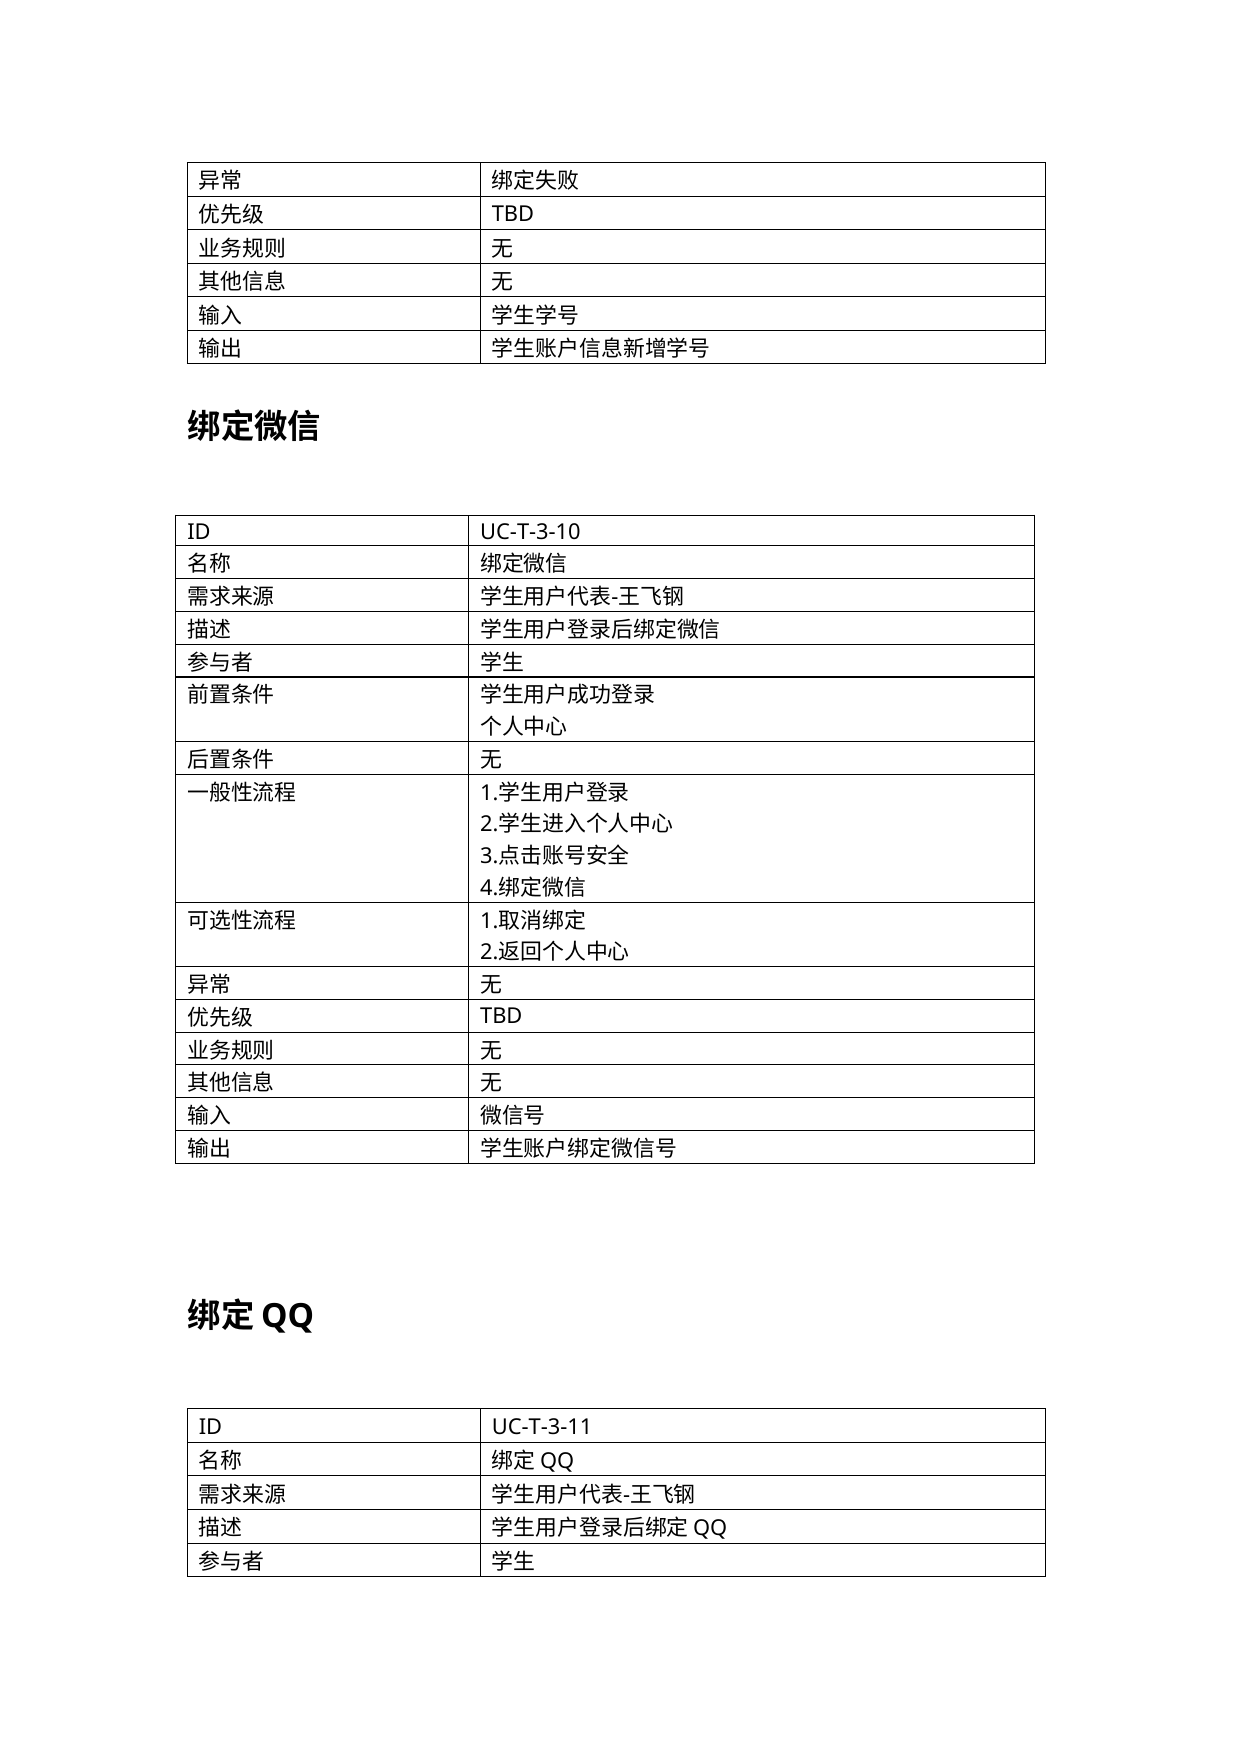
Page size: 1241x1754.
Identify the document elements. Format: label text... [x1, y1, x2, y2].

table_cell 1.取消绑定 2.返回个人中心 [469, 903, 1034, 966]
table_cell 学生 [481, 1544, 1045, 1576]
table_cell 优先级 [176, 1000, 468, 1032]
table_cell 需求来源 [188, 1476, 480, 1509]
table_cell 学生用户登录后绑定QQ [481, 1510, 1045, 1542]
table_cell 无 [469, 967, 1034, 999]
table_cell 绑定失败 [481, 163, 1045, 196]
table_cell 无 [469, 742, 1034, 773]
table_cell 异常 [176, 967, 468, 999]
table_cell 描述 [176, 612, 468, 644]
table_cell 学生用户代表-王飞钢 [481, 1476, 1045, 1509]
table_cell 无 [481, 230, 1045, 263]
table_cell 需求来源 [176, 579, 468, 611]
table_cell 输出 [176, 1131, 468, 1162]
table_cell 一般性流程 [176, 775, 468, 902]
table_cell 可选性流程 [176, 903, 468, 966]
table_header UC-T-3-11 [481, 1409, 1045, 1442]
table_cell 学生用户代表-王飞钢 [469, 579, 1034, 611]
table_cell 输入 [188, 297, 480, 330]
table_cell 业务规则 [188, 230, 480, 263]
table_header UC-T-3-10 [469, 516, 1034, 545]
table_cell 绑定QQ [481, 1443, 1045, 1475]
table_cell 前置条件 [176, 678, 468, 741]
table_cell 业务规则 [176, 1033, 468, 1064]
table_cell 输出 [188, 331, 480, 363]
table_header ID [188, 1409, 480, 1442]
table_cell 学生用户成功登录 个人中心 [469, 678, 1034, 741]
table_cell 无 [469, 1033, 1034, 1064]
table_cell 学生用户登录后绑定微信 [469, 612, 1034, 644]
table_cell 名称 [176, 546, 468, 578]
table_cell 描述 [188, 1510, 480, 1542]
table_cell 参与者 [176, 645, 468, 676]
table_cell 学生账户绑定微信号 [469, 1131, 1034, 1162]
table_cell 参与者 [188, 1544, 480, 1576]
table_cell 无 [469, 1065, 1034, 1097]
table_cell 输入 [176, 1098, 468, 1130]
table_cell 无 [481, 264, 1045, 296]
table_cell 异常 [188, 163, 480, 196]
subtitle 绑定微信 [187, 391, 1053, 456]
table_cell 优先级 [188, 197, 480, 229]
table_cell 绑定微信 [469, 546, 1034, 578]
table_cell 学生学号 [481, 297, 1045, 330]
subtitle 绑定QQ [187, 518, 1053, 1346]
table_cell 后置条件 [176, 742, 468, 773]
table_header ID [176, 516, 468, 545]
table_cell 学生账户信息新增学号 [481, 331, 1045, 363]
table_cell 1.学生用户登录 2.学生进入个人中心 3.点击账号安全 4.绑定微信 [469, 775, 1034, 902]
table_cell TBD [469, 1000, 1034, 1032]
table_cell 其他信息 [188, 264, 480, 296]
table_cell 学生 [469, 645, 1034, 676]
table_cell 其他信息 [176, 1065, 468, 1097]
table_cell 名称 [188, 1443, 480, 1475]
table_cell TBD [481, 197, 1045, 229]
table_cell 微信号 [469, 1098, 1034, 1130]
